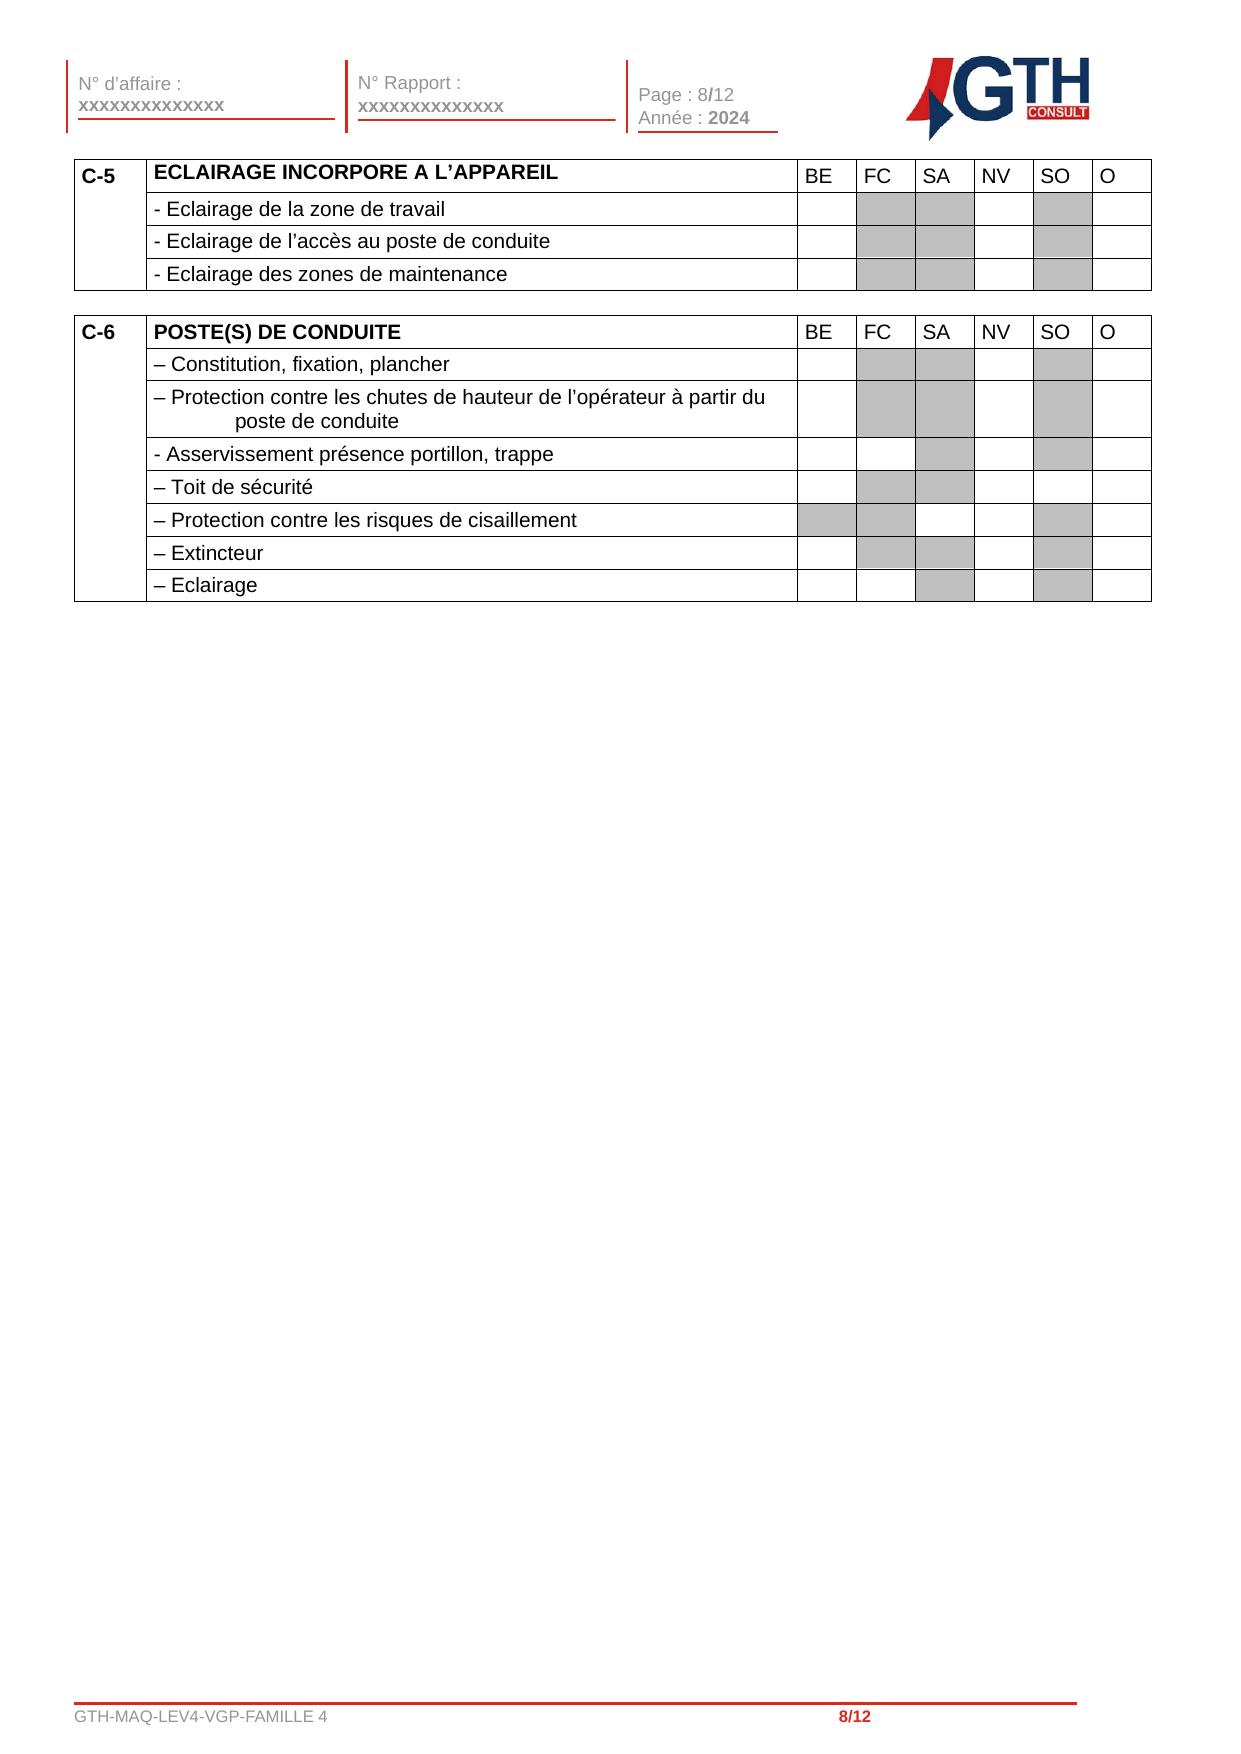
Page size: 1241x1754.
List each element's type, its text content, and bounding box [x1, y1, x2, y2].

table_cell [798, 193, 856, 225]
table_header FC [857, 316, 915, 348]
table_cell [975, 381, 1033, 437]
table_header O [1093, 316, 1151, 348]
table_cell - Eclairage de la zone de travail [147, 193, 797, 225]
table_cell [798, 381, 856, 437]
table_cell [1034, 259, 1092, 290]
table_cell - Eclairage de l’accès au poste de conduite [147, 226, 797, 257]
table_cell [916, 226, 974, 257]
table_cell - Asservissement présence portillon, trappe [147, 438, 797, 470]
table_header POSTE(S) DE CONDUITE [147, 316, 797, 348]
table_cell [857, 504, 915, 536]
table_cell [916, 193, 974, 225]
table_cell [916, 570, 974, 601]
table_header NV [975, 316, 1033, 348]
table_cell [798, 438, 856, 470]
table_cell [916, 471, 974, 503]
table_cell [1093, 193, 1151, 225]
table_cell [1093, 537, 1151, 568]
table_cell [1093, 570, 1151, 601]
table_header NV [975, 160, 1033, 192]
table_cell [798, 471, 856, 503]
table_header C-5 [75, 160, 146, 290]
table_cell [975, 504, 1033, 536]
table_cell [857, 381, 915, 437]
table_cell [916, 259, 974, 290]
table_cell [916, 504, 974, 536]
table_cell [857, 349, 915, 380]
table_cell [975, 226, 1033, 257]
table_cell [916, 349, 974, 380]
table_cell [857, 193, 915, 225]
table_cell [1093, 471, 1151, 503]
table_cell [916, 537, 974, 568]
table_cell [857, 259, 915, 290]
table_header FC [857, 160, 915, 192]
table_cell – Protection contre les risques de cisaillement [147, 504, 797, 536]
table_cell [1093, 259, 1151, 290]
table_header O [1093, 160, 1151, 192]
table_cell - Eclairage des zones de maintenance [147, 259, 797, 290]
table_cell [1034, 471, 1092, 503]
table_cell [857, 537, 915, 568]
table_cell [798, 504, 856, 536]
table_header SA [916, 316, 974, 348]
table_header SA [916, 160, 974, 192]
table_cell [1034, 537, 1092, 568]
table_cell [975, 570, 1033, 601]
table_cell [916, 381, 974, 437]
table_cell – Constitution, fixation, plancher [147, 349, 797, 380]
table_cell – Eclairage [147, 570, 797, 601]
table_cell [798, 570, 856, 601]
table_cell [1093, 438, 1151, 470]
table_header ECLAIRAGE INCORPORE A L’APPAREIL [147, 160, 797, 192]
table_cell [1034, 438, 1092, 470]
table_cell [857, 438, 915, 470]
table_cell [1034, 381, 1092, 437]
table_cell [857, 570, 915, 601]
table_cell – Extincteur [147, 537, 797, 568]
table_cell [975, 438, 1033, 470]
table_cell [798, 349, 856, 380]
table_header BE [798, 160, 856, 192]
table_cell [1034, 504, 1092, 536]
table_cell [975, 471, 1033, 503]
table_cell [975, 193, 1033, 225]
table_cell [1034, 349, 1092, 380]
table_cell [1034, 570, 1092, 601]
table_cell [1093, 349, 1151, 380]
table_cell [975, 349, 1033, 380]
table_cell [857, 471, 915, 503]
table_cell [1093, 381, 1151, 437]
table_cell [1034, 193, 1092, 225]
table_cell – Toit de sécurité [147, 471, 797, 503]
table_cell [916, 438, 974, 470]
table_cell [975, 259, 1033, 290]
table_header SO [1034, 316, 1092, 348]
table_cell [975, 537, 1033, 568]
table_cell [798, 226, 856, 257]
table_header SO [1034, 160, 1092, 192]
table_header BE [798, 316, 856, 348]
table_cell [798, 537, 856, 568]
picture [903, 51, 1114, 142]
table_cell [1093, 226, 1151, 257]
table_header C-6 [75, 316, 146, 601]
table_cell [857, 226, 915, 257]
table_cell [1034, 226, 1092, 257]
table_cell [1093, 504, 1151, 536]
table_cell [798, 259, 856, 290]
table_cell – Protection contre les chutes de hauteur de l’opérateur à partir du poste de conduite [147, 381, 797, 437]
